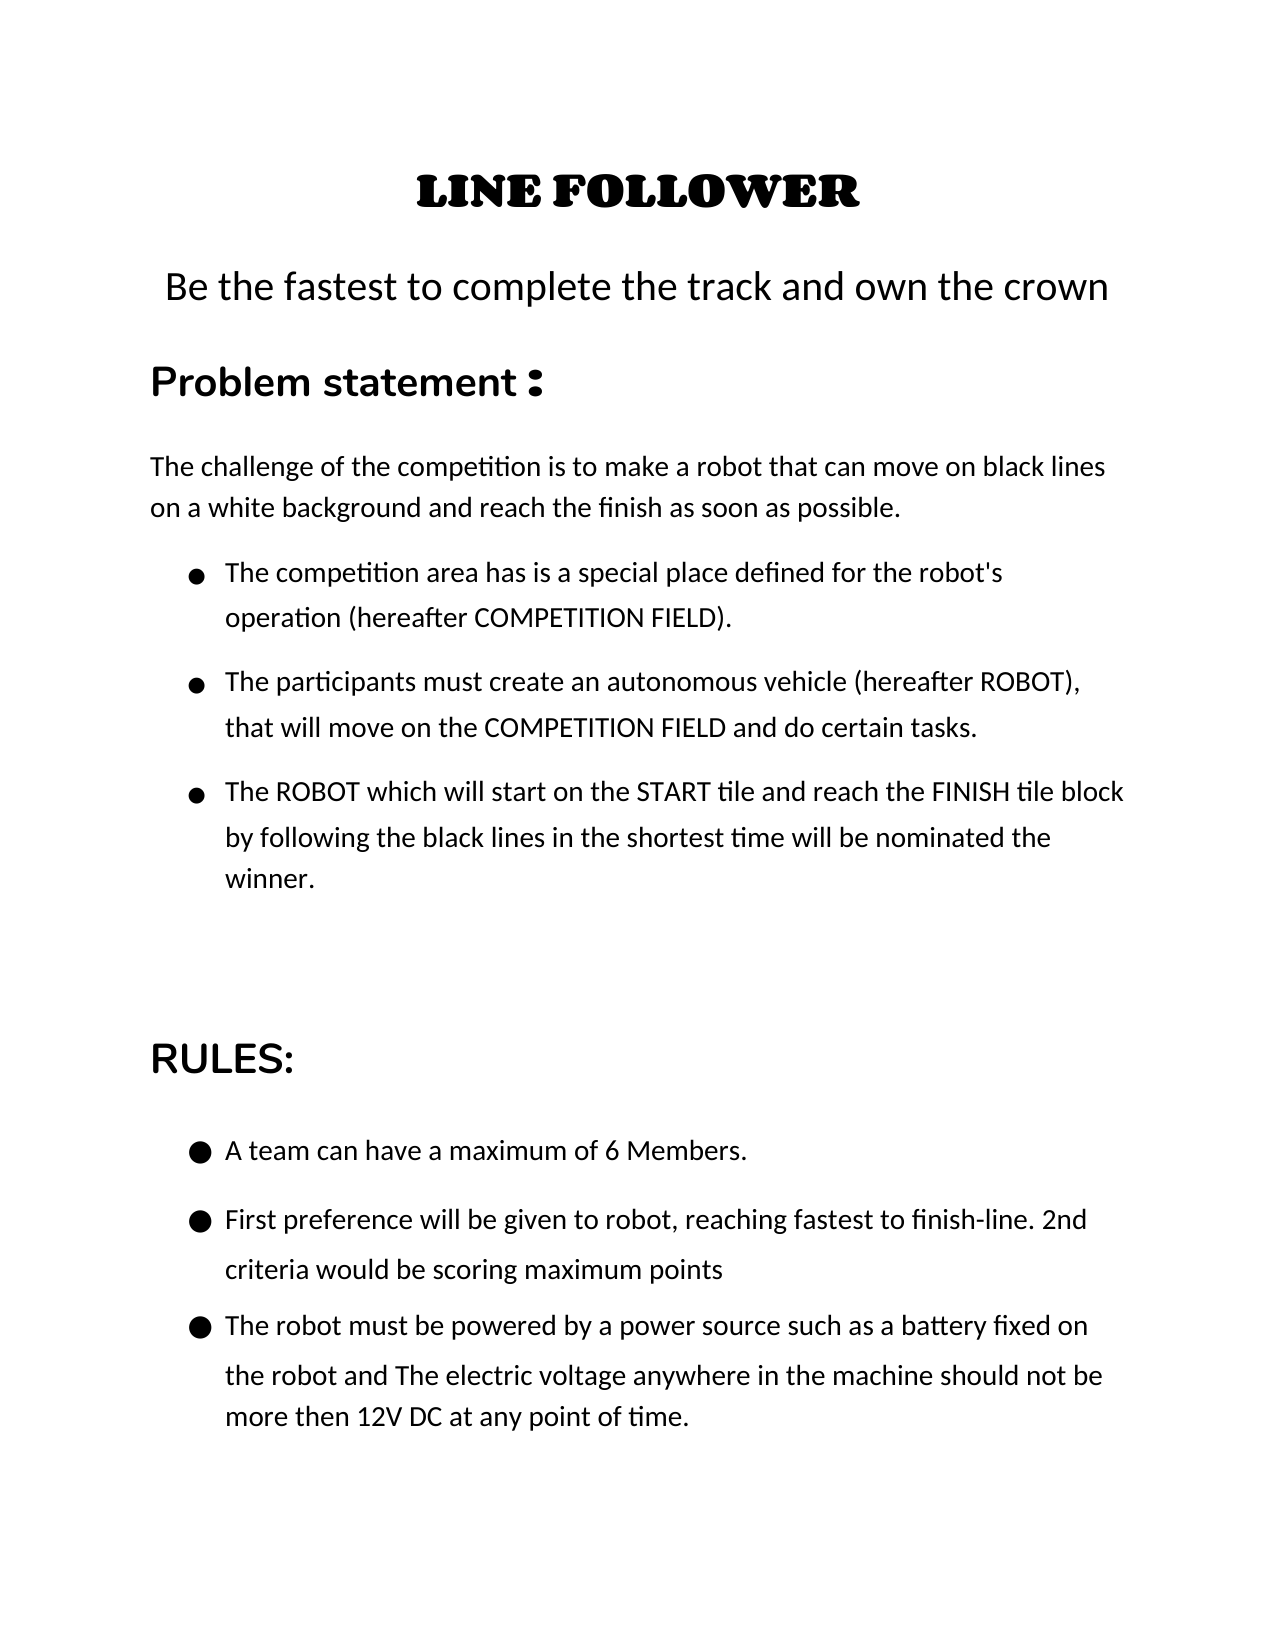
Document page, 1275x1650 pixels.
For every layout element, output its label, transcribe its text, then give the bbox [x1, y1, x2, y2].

list The competition area has is a special place defined for the robot's operation (hereafter COMPETITION FIELD). [187, 551, 1125, 635]
text The challenge of the competition is to make a robot that can move on black lines on a white background and reach the finish as soon as possible. [150, 448, 1125, 525]
list The participants must create an autonomous vehicle (hereafter ROBOT), that will move on the COMPETITION FIELD and do certain tasks. [187, 661, 1125, 744]
list First preference will be given to robot, reaching fastest to finish-line. 2nd criteria would be scoring maximum points [187, 1186, 1125, 1287]
text RULES: [150, 1031, 1125, 1088]
text Problem statement : [150, 339, 1125, 416]
list The ROBOT which will start on the START tile and reach the FINISH tile block by following the black lines in the shortest time will be nominated the winner. [187, 771, 1125, 895]
list A team can have a maximum of 6 Members. [187, 1117, 1125, 1177]
text Be the fastest to complete the track and own the crown [150, 259, 1125, 310]
list The robot must be powered by a power source such as a battery fixed on the robot and The electric voltage anywhere in the machine should not be more then 12V DC at any point of time. [187, 1292, 1125, 1434]
text LINE FOLLOWER [150, 150, 1125, 227]
